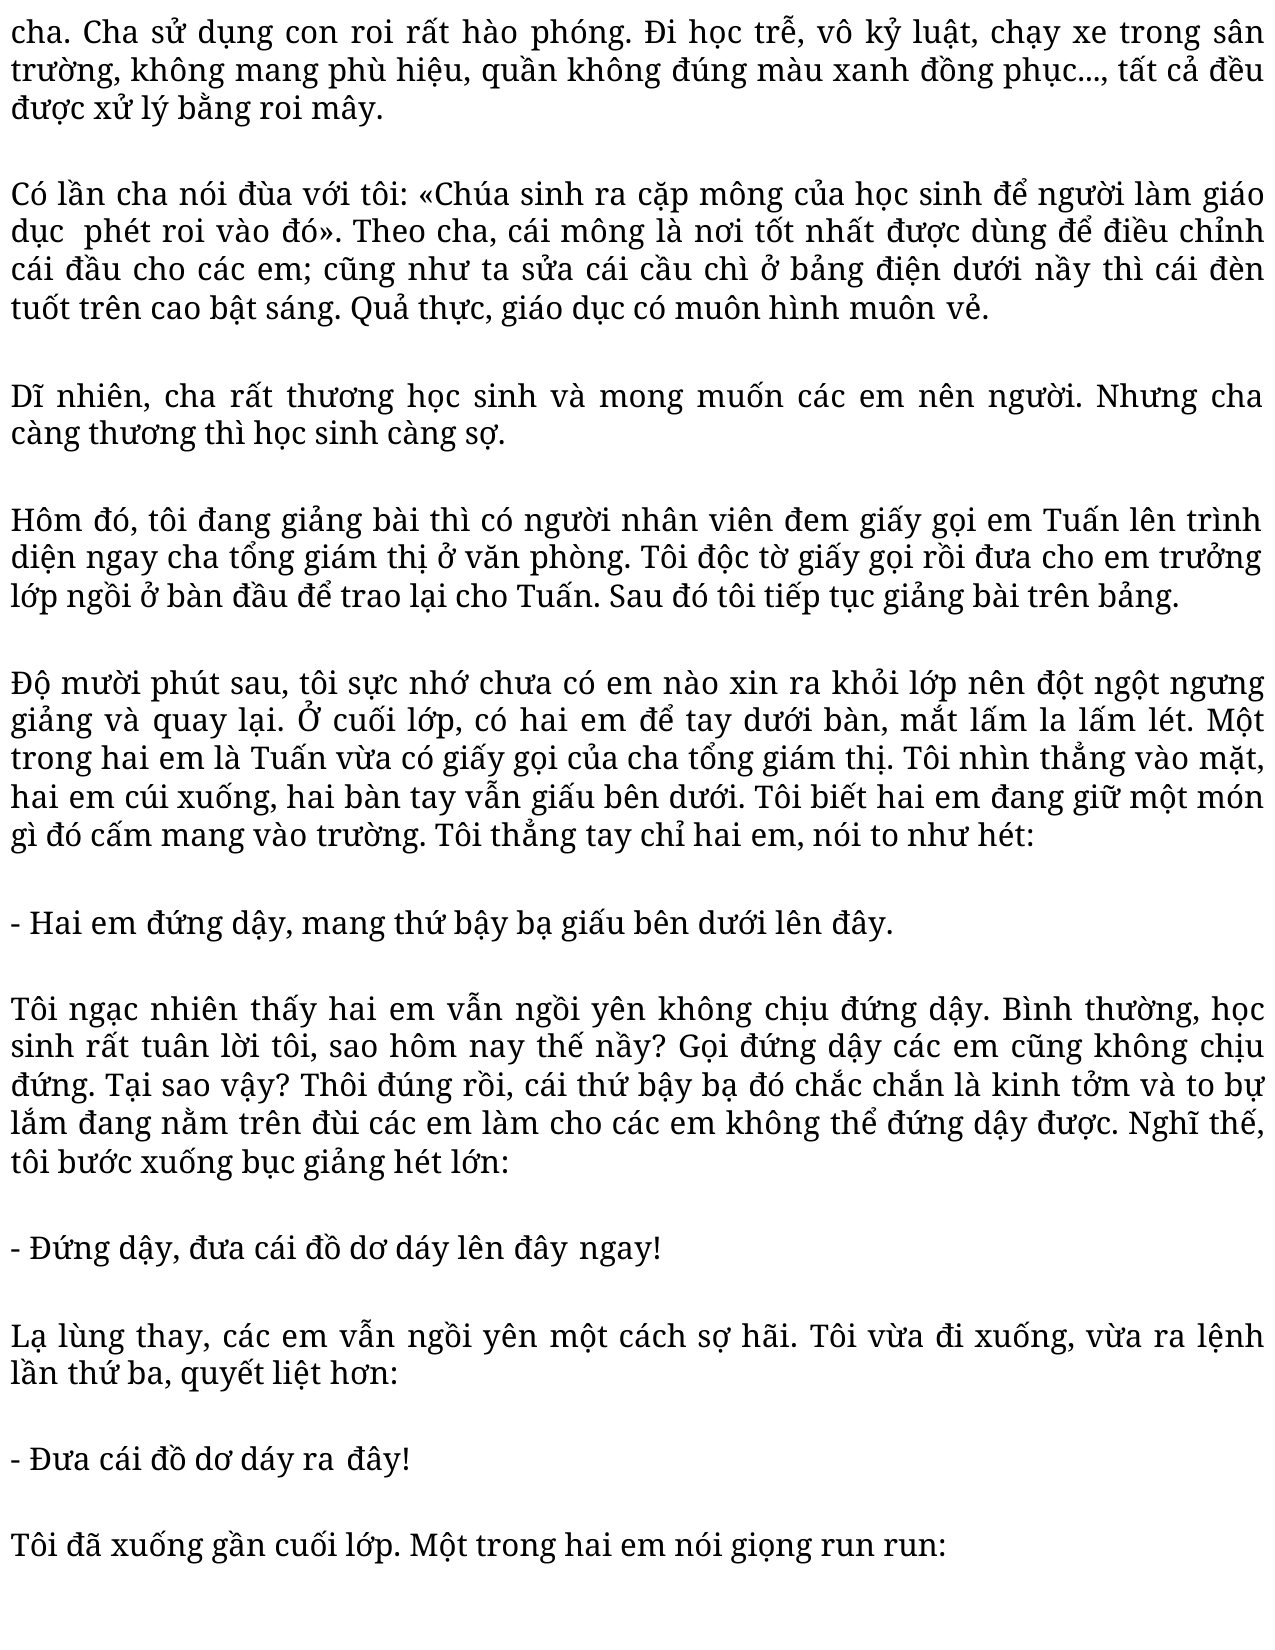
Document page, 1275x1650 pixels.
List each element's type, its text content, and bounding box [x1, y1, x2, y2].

text Dĩ nhiên, cha rất thương học sinh và mong muốn các em nên người. Nhưng cha càng thương thì học sinh càng sợ. [10, 377, 1265, 454]
text Độ mười phút sau, tôi sực nhớ chưa có em nào xin ra khỏi lớp nên đột ngột ngưng giảng và quay lại. Ở cuối lớp, có hai em để tay dưới bàn, mắt lấm la lấm lét. Một trong hai em là Tuấn vừa có giấy gọi của cha tổng giám thị. Tôi nhìn thẳng vào mặt, hai em cúi xuống, hai bàn tay vẫn giấu bên dưới. Tôi biết hai em đang giữ một món gì đó cấm mang vào trường. Tôi thẳng tay chỉ hai em, nói to như hét: [10, 663, 1265, 856]
text Hôm đó, tôi đang giảng bài thì có người nhân viên đem giấy gọi em Tuấn lên trình diện ngay cha tổng giám thị ở văn phòng. Tôi độc tờ giấy gọi rồi đưa cho em trưởng lớp ngồi ở bàn đầu để trao lại cho Tuấn. Sau đó tôi tiếp tục giảng bài trên bảng. [10, 501, 1264, 616]
list Đưa cái đồ dơ dáy ra đây! [10, 1437, 1275, 1480]
list Đứng dậy, đưa cái đồ dơ dáy lên đây ngay! [10, 1226, 1275, 1269]
text cha. Cha sử dụng con roi rất hào phóng. Đi học trễ, vô kỷ luật, chạy xe trong sân trường, không mang phù hiệu, quần không đúng màu xanh đồng phục..., tất cả đều được xử lý bằng roi mây. [10, 12, 1265, 129]
text Lạ lùng thay, các em vẫn ngồi yên một cách sợ hãi. Tôi vừa đi xuống, vừa ra lệnh lần thứ ba, quyết liệt hơn: [10, 1317, 1265, 1393]
text Tôi đã xuống gần cuối lớp. Một trong hai em nói giọng run run: [10, 1523, 1275, 1565]
text Tôi ngạc nhiên thấy hai em vẫn ngồi yên không chịu đứng dậy. Bình thường, học sinh rất tuân lời tôi, sao hôm nay thế nầy? Gọi đứng dậy các em cũng không chịu đứng. Tại sao vậy? Thôi đúng rồi, cái thứ bậy bạ đó chắc chắn là kinh tởm và to bự lắm đang nằm trên đùi các em làm cho các em không thể đứng dậy được. Nghĩ thế, tôi bước xuống bục giảng hét lớn: [10, 990, 1265, 1182]
text Có lần cha nói đùa với tôi: «Chúa sinh ra cặp mông của học sinh để người làm giáo dục phét roi vào đó». Theo cha, cái mông là nơi tốt nhất được dùng để điều chỉnh cái đầu cho các em; cũng như ta sửa cái cầu chì ở bảng điện dưới nầy thì cái đèn tuốt trên cao bật sáng. Quả thực, giáo dục có muôn hình muôn vẻ. [10, 174, 1265, 328]
list Hai em đứng dậy, mang thứ bậy bạ giấu bên dưới lên đây. [10, 901, 1275, 944]
